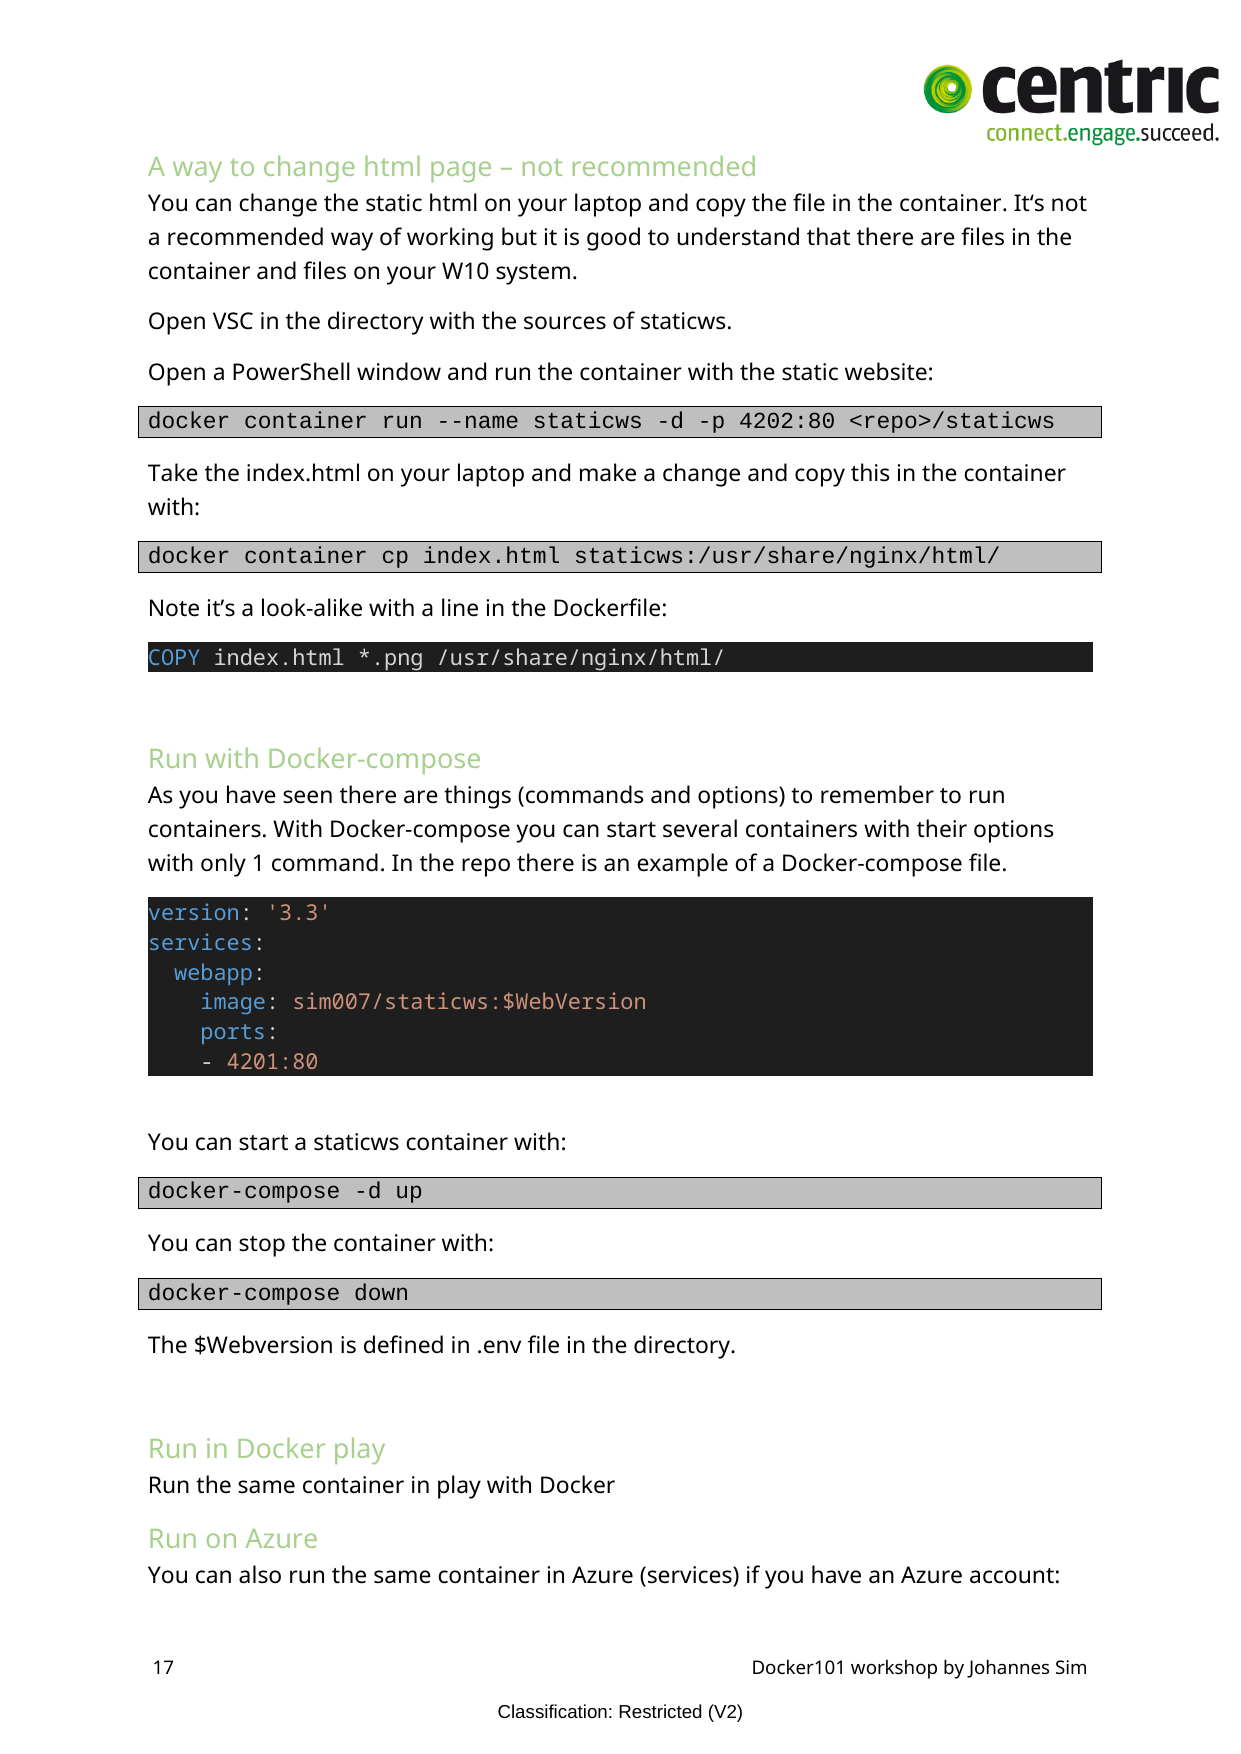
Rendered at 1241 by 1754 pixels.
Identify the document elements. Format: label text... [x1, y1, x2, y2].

subtitle A way to change html page – not recommended [148, 148, 1093, 184]
text Note it’s a look-alike with a line in the Dockerfile: [148, 592, 1093, 623]
text ports: [148, 1016, 1093, 1046]
text docker container cp index.html staticws:/usr/share/nginx/html/ [139, 542, 1101, 572]
text You can stop the container with: [148, 1227, 1093, 1259]
text services: [148, 927, 1093, 957]
text webapp: [148, 957, 1093, 986]
picture [923, 56, 1219, 227]
subtitle Run on Azure [148, 1520, 1093, 1557]
text You can also run the same container in Azure (services) if you have an Azure account: [148, 1559, 1093, 1591]
text Open VSC in the directory with the sources of staticws. [148, 305, 1093, 337]
text - 4201:80 [148, 1046, 1093, 1076]
text Take the index.html on your laptop and make a change and copy this in the container with: [148, 457, 1093, 522]
text docker-compose down [139, 1279, 1101, 1309]
text version: '3.3' [148, 897, 1093, 927]
text docker container run --name staticws -d -p 4202:80 <repo>/staticws [139, 407, 1101, 437]
subtitle Run with Docker-compose [148, 739, 1093, 776]
text You can start a staticws container with: [148, 1126, 1093, 1157]
text docker-compose -d up [139, 1178, 1101, 1208]
text COPY index.html *.png /usr/share/nginx/html/ [148, 642, 1093, 672]
text You can change the static html on your laptop and copy the file in the container. It‘s not a recommended way of working but it is good to understand that there are files in the container and files on your W10 system. [148, 187, 1093, 286]
text Run the same container in play with Docker [148, 1469, 1093, 1501]
text As you have seen there are things (commands and options) to remember to run containers. With Docker-compose you can start several containers with their options with only 1 command. In the repo there is an example of a Docker-compose file. [148, 779, 1093, 878]
text The $Webversion is defined in .env file in the directory. [148, 1329, 1093, 1360]
text Open a PowerShell window and run the container with the static website: [148, 356, 1093, 387]
text image: sim007/staticws:$WebVersion [148, 986, 1093, 1016]
subtitle Run in Docker play [148, 1429, 1093, 1466]
